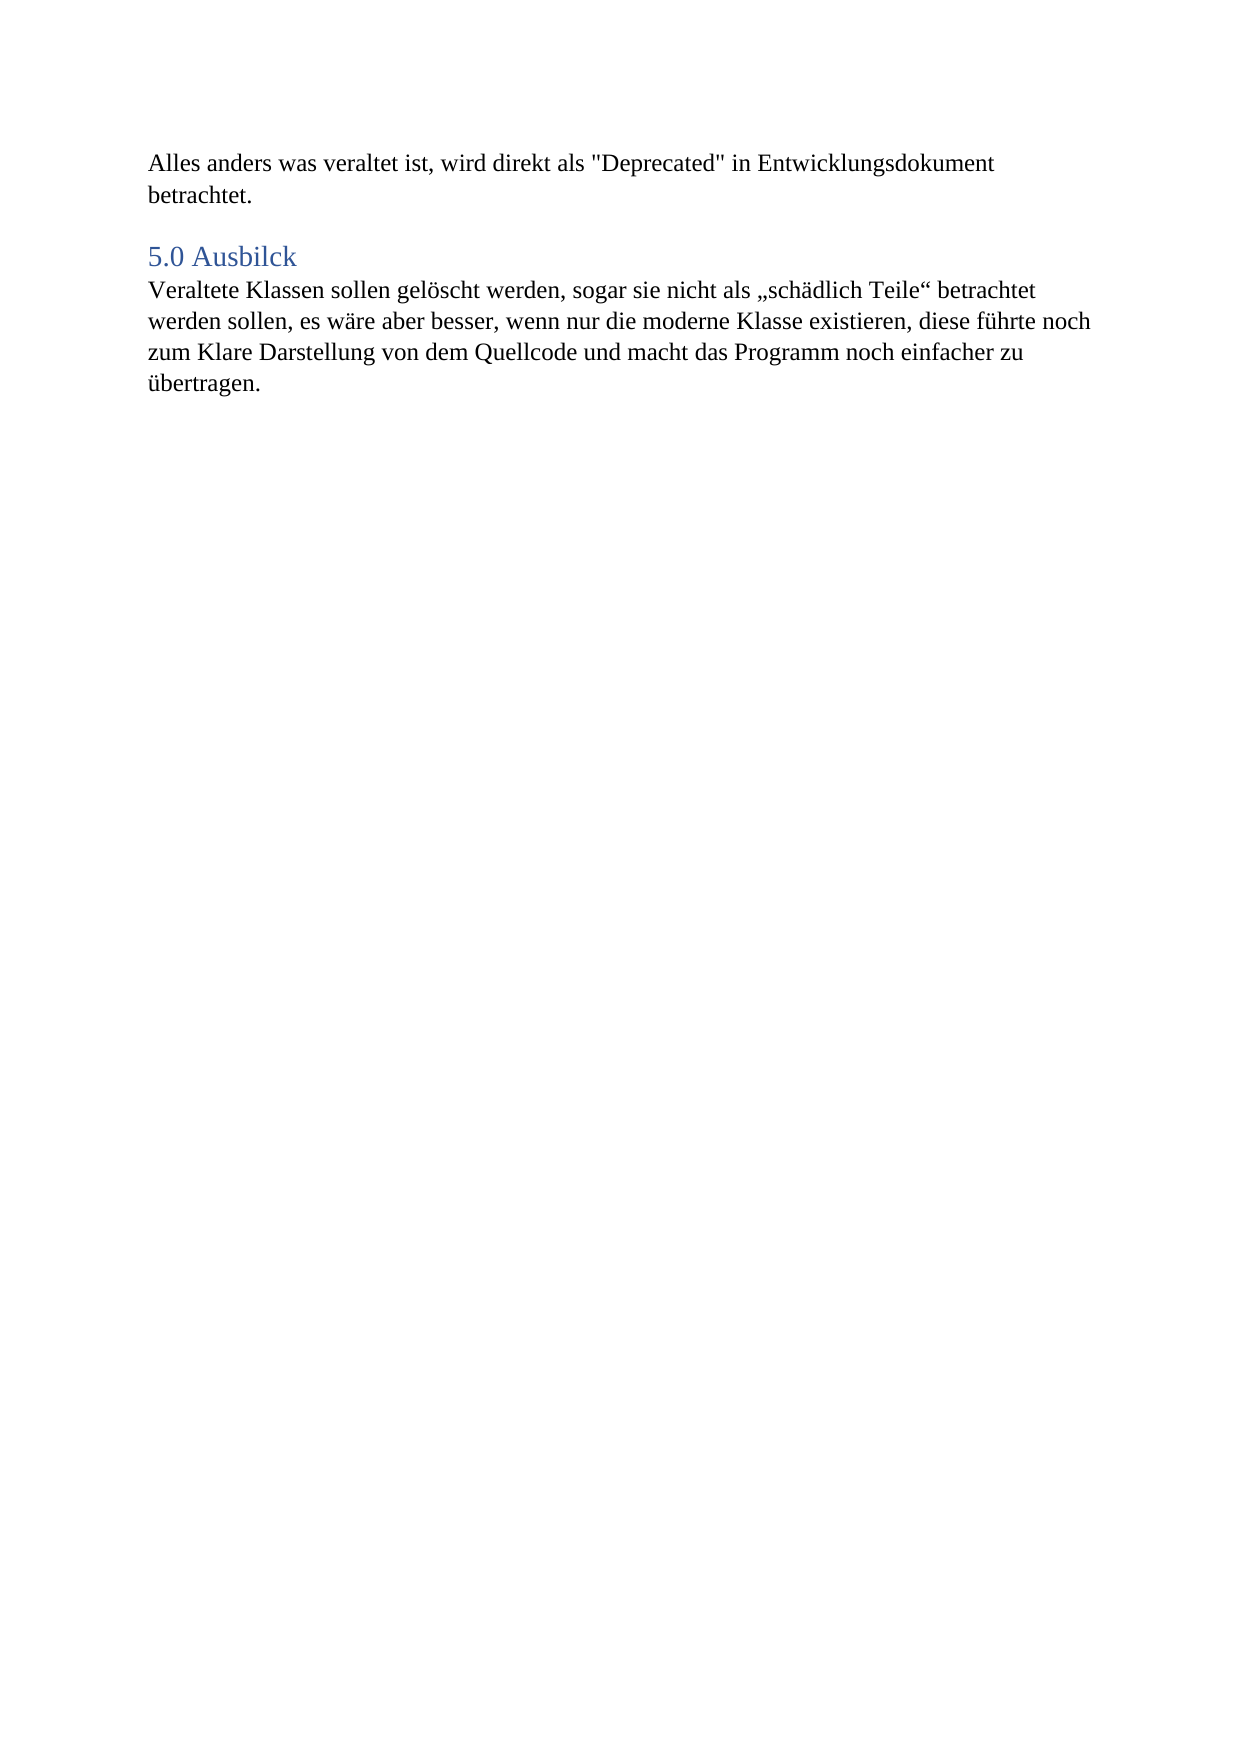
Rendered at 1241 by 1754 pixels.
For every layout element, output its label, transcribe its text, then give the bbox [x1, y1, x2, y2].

subtitle 5.0 Ausbilck [148, 239, 1093, 272]
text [148, 148, 1093, 209]
text Veraltete Klassen sollen gelöscht werden, sogar sie nicht als „schädlich Teile“ betrachtet werden sollen, es wäre aber besser, wenn nur die moderne Klasse existieren, diese führte noch zum Klare Darstellung von dem Quellcode und macht das Programm noch einfacher zu übertragen. [148, 275, 1093, 397]
